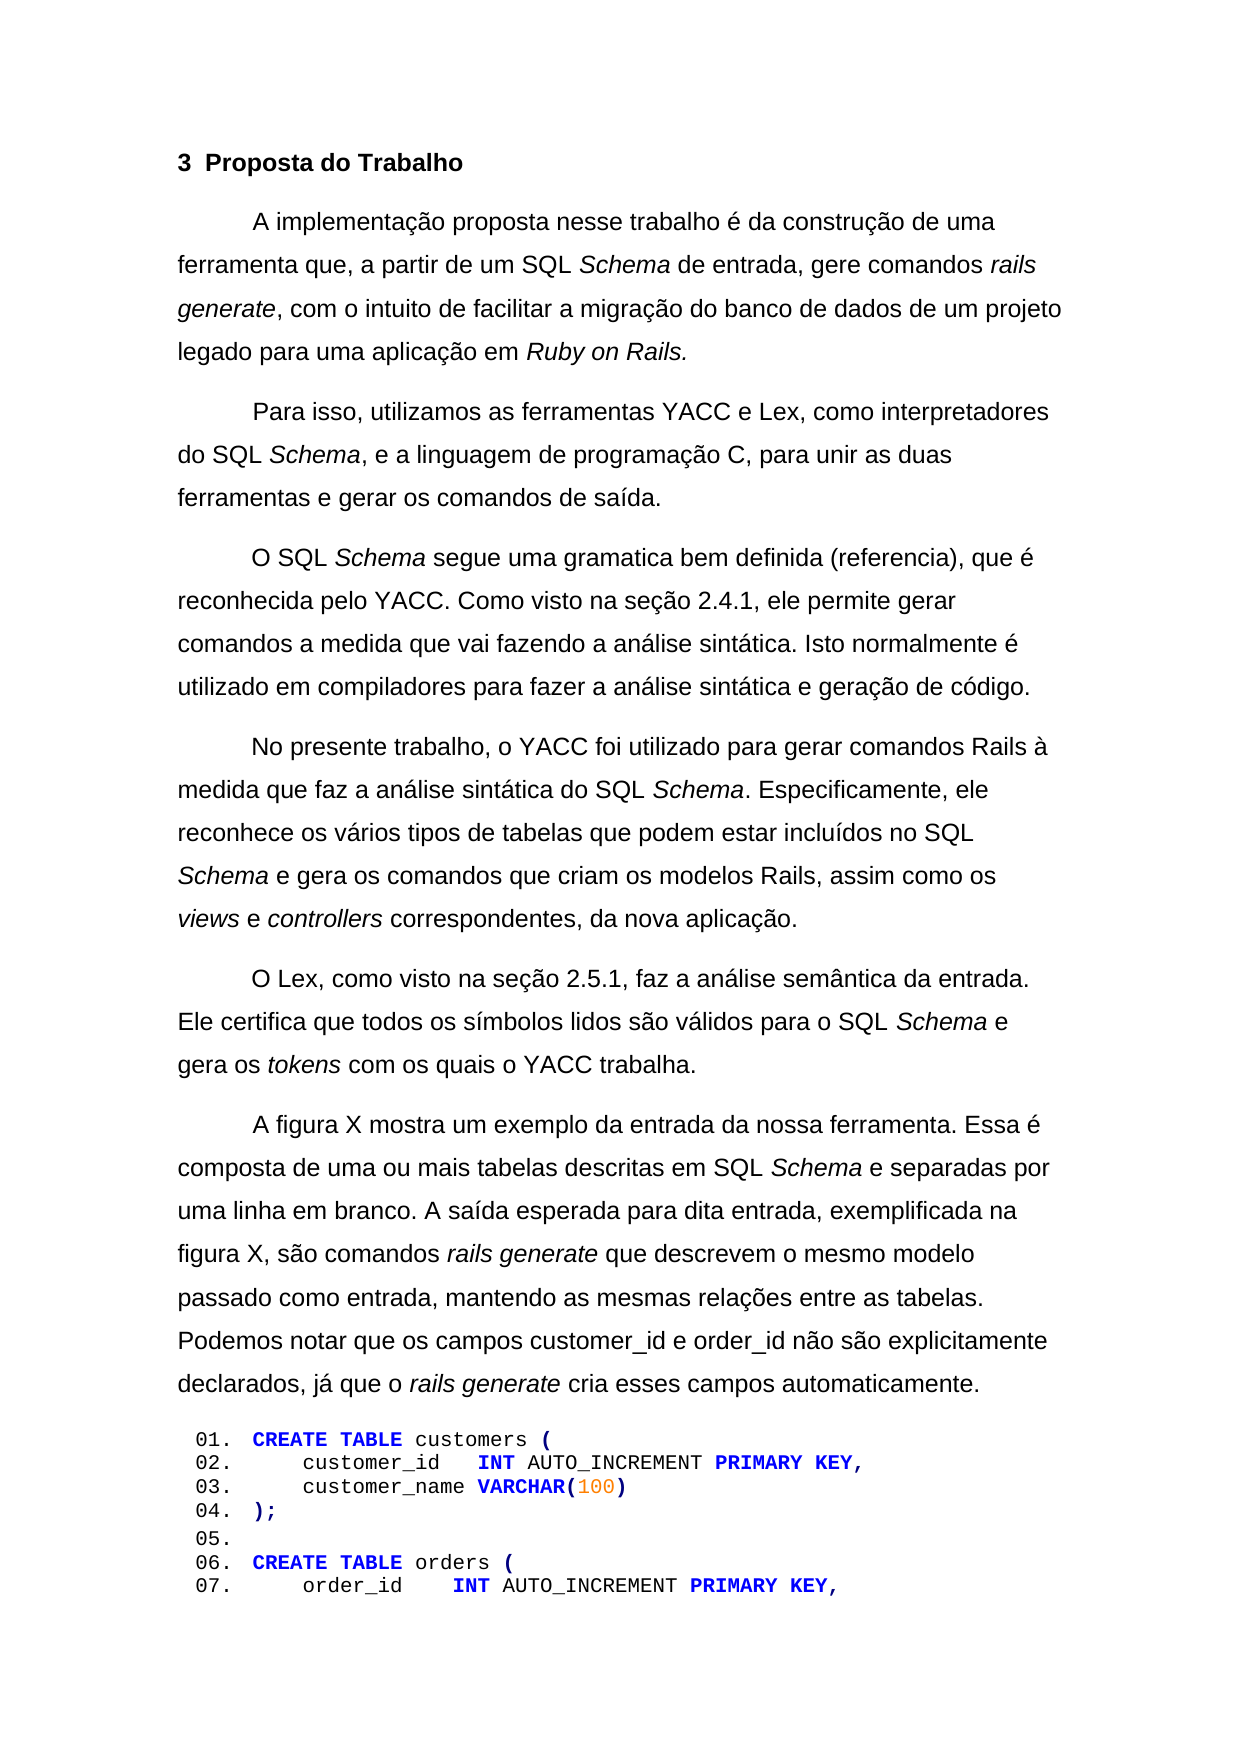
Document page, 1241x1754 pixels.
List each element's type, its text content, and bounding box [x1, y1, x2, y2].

text O SQL Schema segue uma gramatica bem definida (referencia), que é reconhecida pelo YACC. Como visto na seção 2.4.1, ele permite gerar comandos a medida que vai fazendo a análise sintática. Isto normalmente é utilizado em compiladores para fazer a análise sintática e geração de código. [177, 543, 1063, 701]
list order_id INT AUTO_INCREMENT PRIMARY KEY, [195, 1575, 1063, 1599]
text 3 Proposta do Trabalho [177, 148, 1063, 176]
text A implementação proposta nesse trabalho é da construção de uma ferramenta que, a partir de um SQL Schema de entrada, gere comandos rails generate, com o intuito de facilitar a migração do banco de dados de um projeto legado para uma aplicação em Ruby on Rails. [177, 207, 1063, 366]
text A figura X mostra um exemplo da entrada da nossa ferramenta. Essa é composta de uma ou mais tabelas descritas em SQL Schema e separadas por uma linha em branco. A saída esperada para dita entrada, exemplificada na figura X, são comandos rails generate que descrevem o mesmo modelo passado como entrada, mantendo as mesmas relações entre as tabelas. Podemos notar que os campos customer_id e order_id não são explicitamente declarados, já que o rails generate cria esses campos automaticamente. [177, 1110, 1063, 1398]
list customer_name VARCHAR(100) [195, 1476, 1063, 1499]
list ); [195, 1499, 1063, 1523]
list CREATE TABLE customers ( [195, 1429, 1063, 1452]
text Para isso, utilizamos as ferramentas YACC e Lex, como interpretadores do SQL Schema, e a linguagem de programação C, para unir as duas ferramentas e gerar os comandos de saída. [177, 397, 1063, 512]
text O Lex, como visto na seção 2.5.1, faz a análise semântica da entrada. Ele certifica que todos os símbolos lidos são válidos para o SQL Schema e gera os tokens com os quais o YACC trabalha. [177, 964, 1063, 1079]
list customer_id INT AUTO_INCREMENT PRIMARY KEY, [195, 1452, 1063, 1476]
text No presente trabalho, o YACC foi utilizado para gerar comandos Rails à medida que faz a análise sintática do SQL Schema. Especificamente, ele reconhece os vários tipos de tabelas que podem estar incluídos no SQL Schema e gera os comandos que criam os modelos Rails, assim como os views e controllers correspondentes, da nova aplicação. [177, 732, 1063, 933]
list CREATE TABLE orders ( [195, 1552, 1063, 1575]
